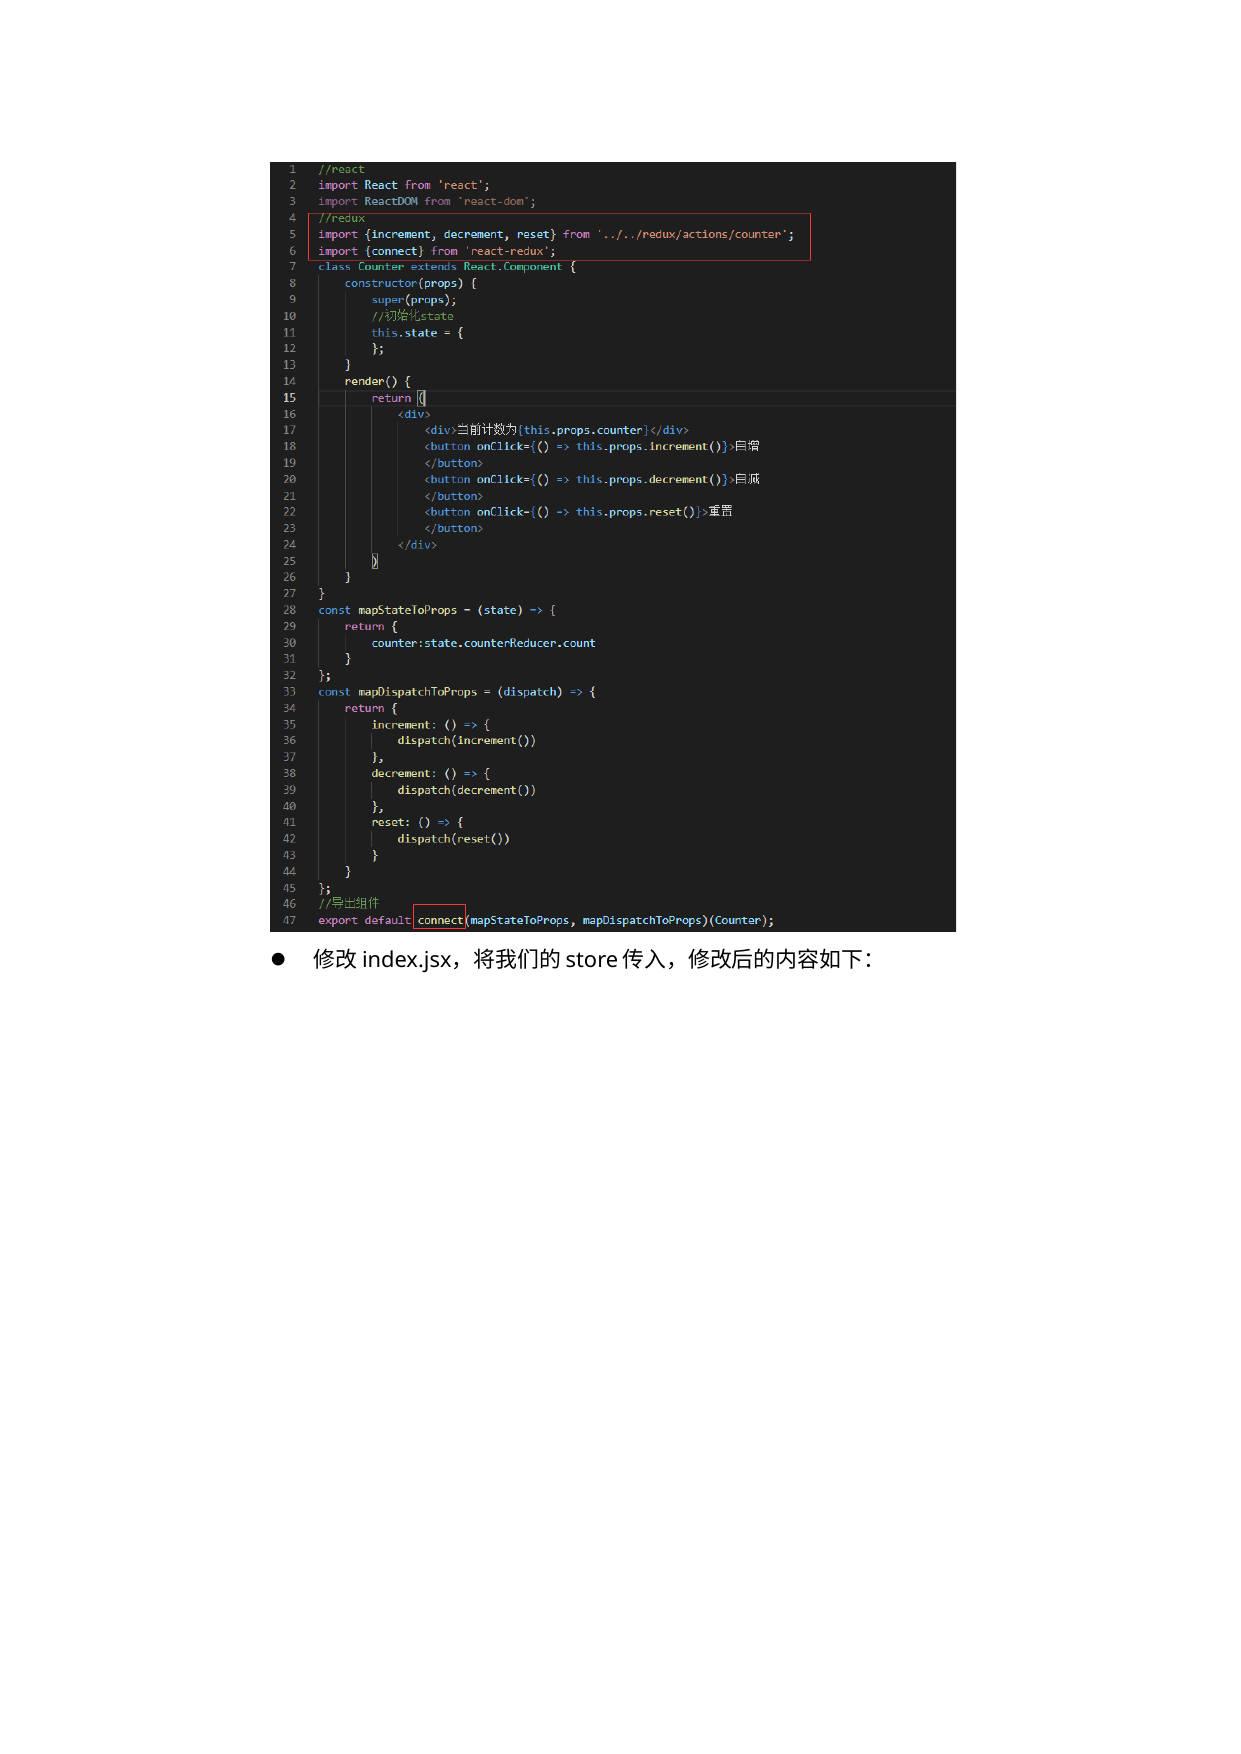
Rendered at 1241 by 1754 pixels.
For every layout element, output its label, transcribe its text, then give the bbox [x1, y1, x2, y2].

list 修改index.jsx，将我们的store传入，修改后的内容如下： [270, 942, 1053, 974]
picture [270, 162, 957, 932]
